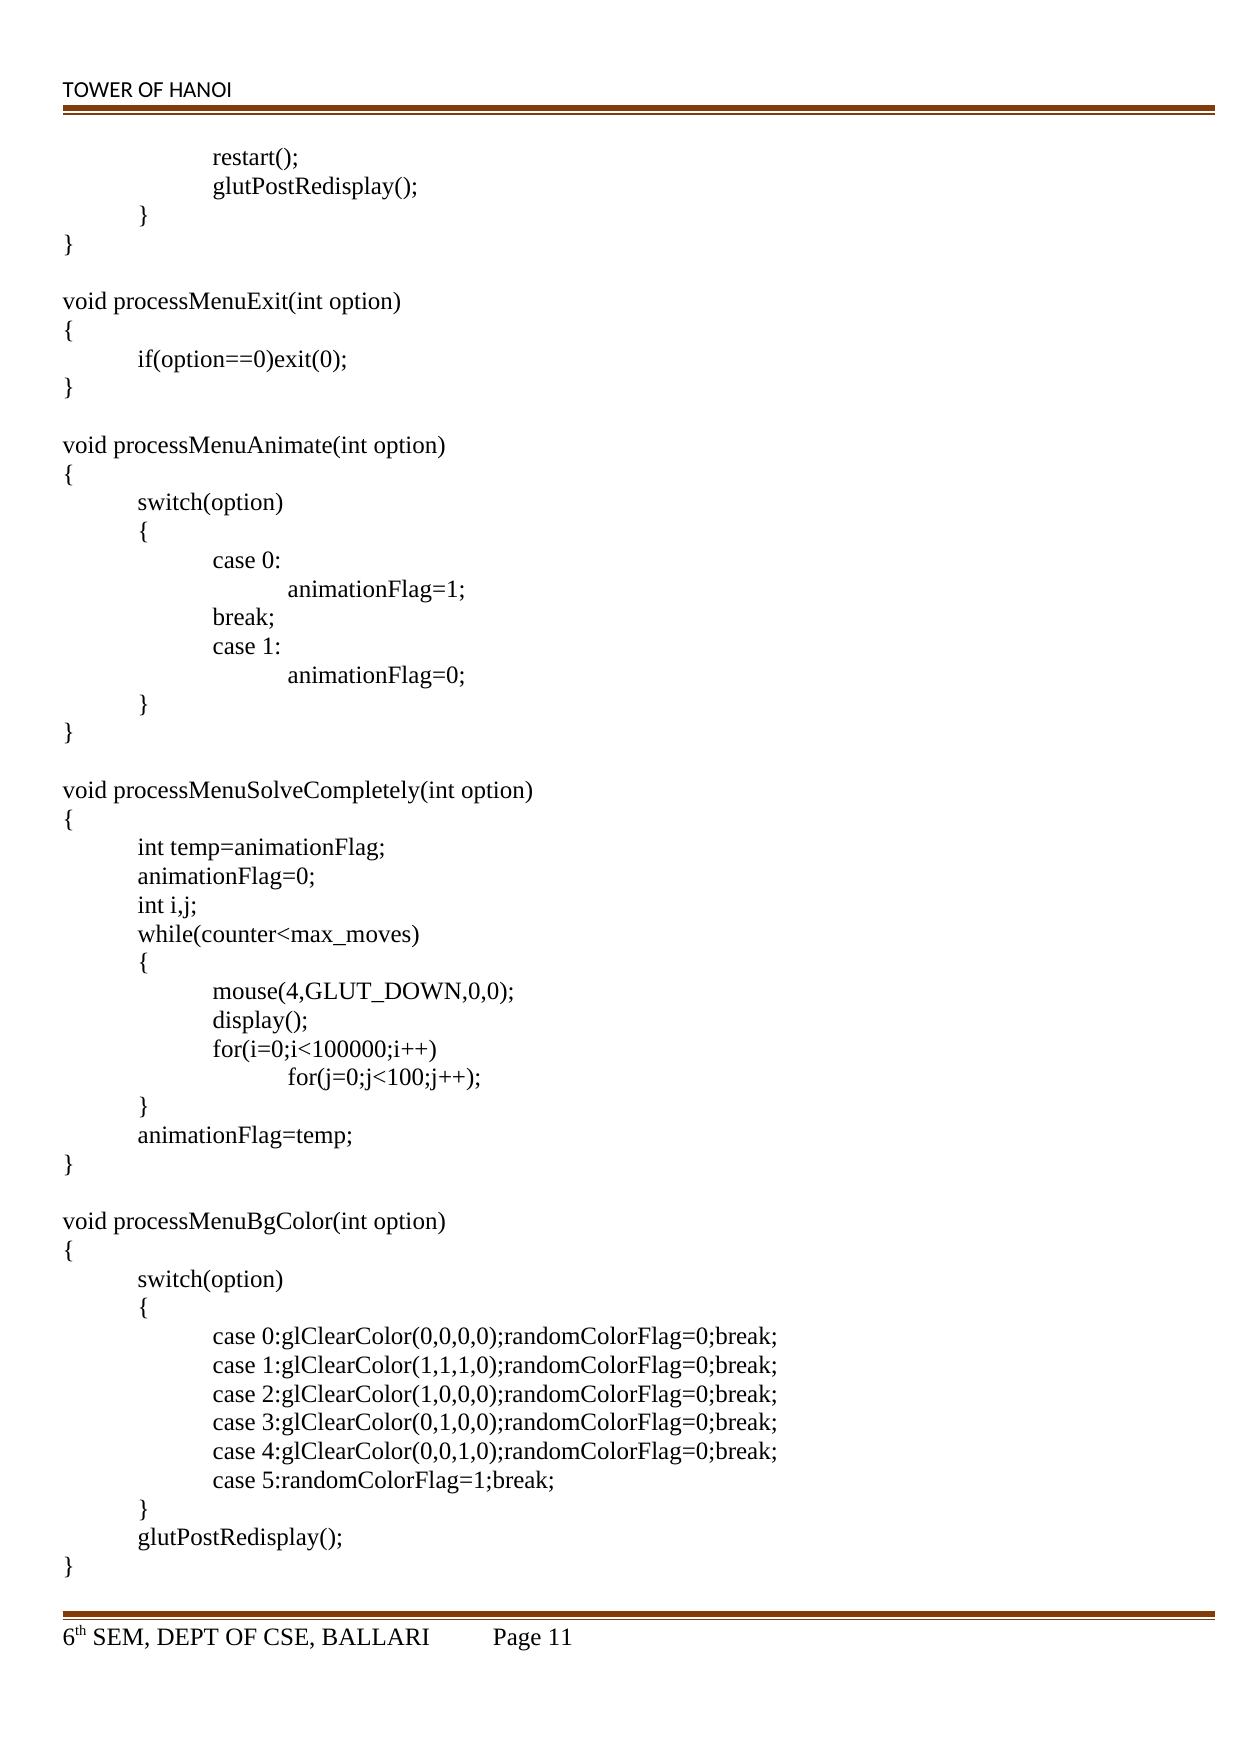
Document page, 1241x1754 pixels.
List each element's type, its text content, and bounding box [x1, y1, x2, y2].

text } [62, 1494, 1215, 1522]
text mouse(4,GLUT_DOWN,0,0); [62, 976, 1215, 1005]
text animationFlag=0; [62, 861, 1215, 890]
text case 1:glClearColor(1,1,1,0);randomColorFlag=0;break; [62, 1350, 1215, 1379]
text } [62, 372, 1215, 401]
text display(); [62, 1005, 1215, 1034]
text { [62, 1292, 1215, 1321]
text case 3:glClearColor(0,1,0,0);randomColorFlag=0;break; [62, 1407, 1215, 1436]
text case 0:glClearColor(0,0,0,0);randomColorFlag=0;break; [62, 1321, 1215, 1350]
text case 0: [62, 545, 1215, 574]
text { [62, 315, 1215, 344]
text switch(option) [62, 1264, 1215, 1292]
text glutPostRedisplay(); [62, 171, 1215, 200]
text void processMenuExit(int option) [62, 286, 1215, 315]
text void processMenuBgColor(int option) [62, 1206, 1215, 1235]
text } [62, 200, 1215, 229]
text restart(); [62, 142, 1215, 171]
text { [62, 1235, 1215, 1264]
text } [62, 1551, 1215, 1580]
text { [62, 516, 1215, 545]
text { [62, 459, 1215, 487]
text animationFlag=temp; [62, 1120, 1215, 1149]
text switch(option) [62, 487, 1215, 516]
text while(counter<max_moves) [62, 919, 1215, 947]
text for(i=0;i<100000;i++) [62, 1034, 1215, 1062]
text } [62, 229, 1215, 257]
text case 2:glClearColor(1,0,0,0);randomColorFlag=0;break; [62, 1379, 1215, 1407]
text int temp=animationFlag; [62, 832, 1215, 861]
text int i,j; [62, 890, 1215, 919]
text break; [62, 602, 1215, 631]
text case 4:glClearColor(0,0,1,0);randomColorFlag=0;break; [62, 1436, 1215, 1465]
text } [62, 717, 1215, 746]
text animationFlag=1; [62, 574, 1215, 602]
text glutPostRedisplay(); [62, 1522, 1215, 1551]
text void processMenuAnimate(int option) [62, 430, 1215, 459]
text if(option==0)exit(0); [62, 344, 1215, 372]
text case 5:randomColorFlag=1;break; [62, 1465, 1215, 1494]
text { [62, 947, 1215, 976]
text } [62, 1091, 1215, 1120]
text { [62, 804, 1215, 832]
text void processMenuSolveCompletely(int option) [62, 775, 1215, 804]
text case 1: [62, 631, 1215, 660]
text animationFlag=0; [62, 660, 1215, 689]
text for(j=0;j<100;j++); [62, 1062, 1215, 1091]
text } [62, 689, 1215, 717]
text } [62, 1149, 1215, 1177]
